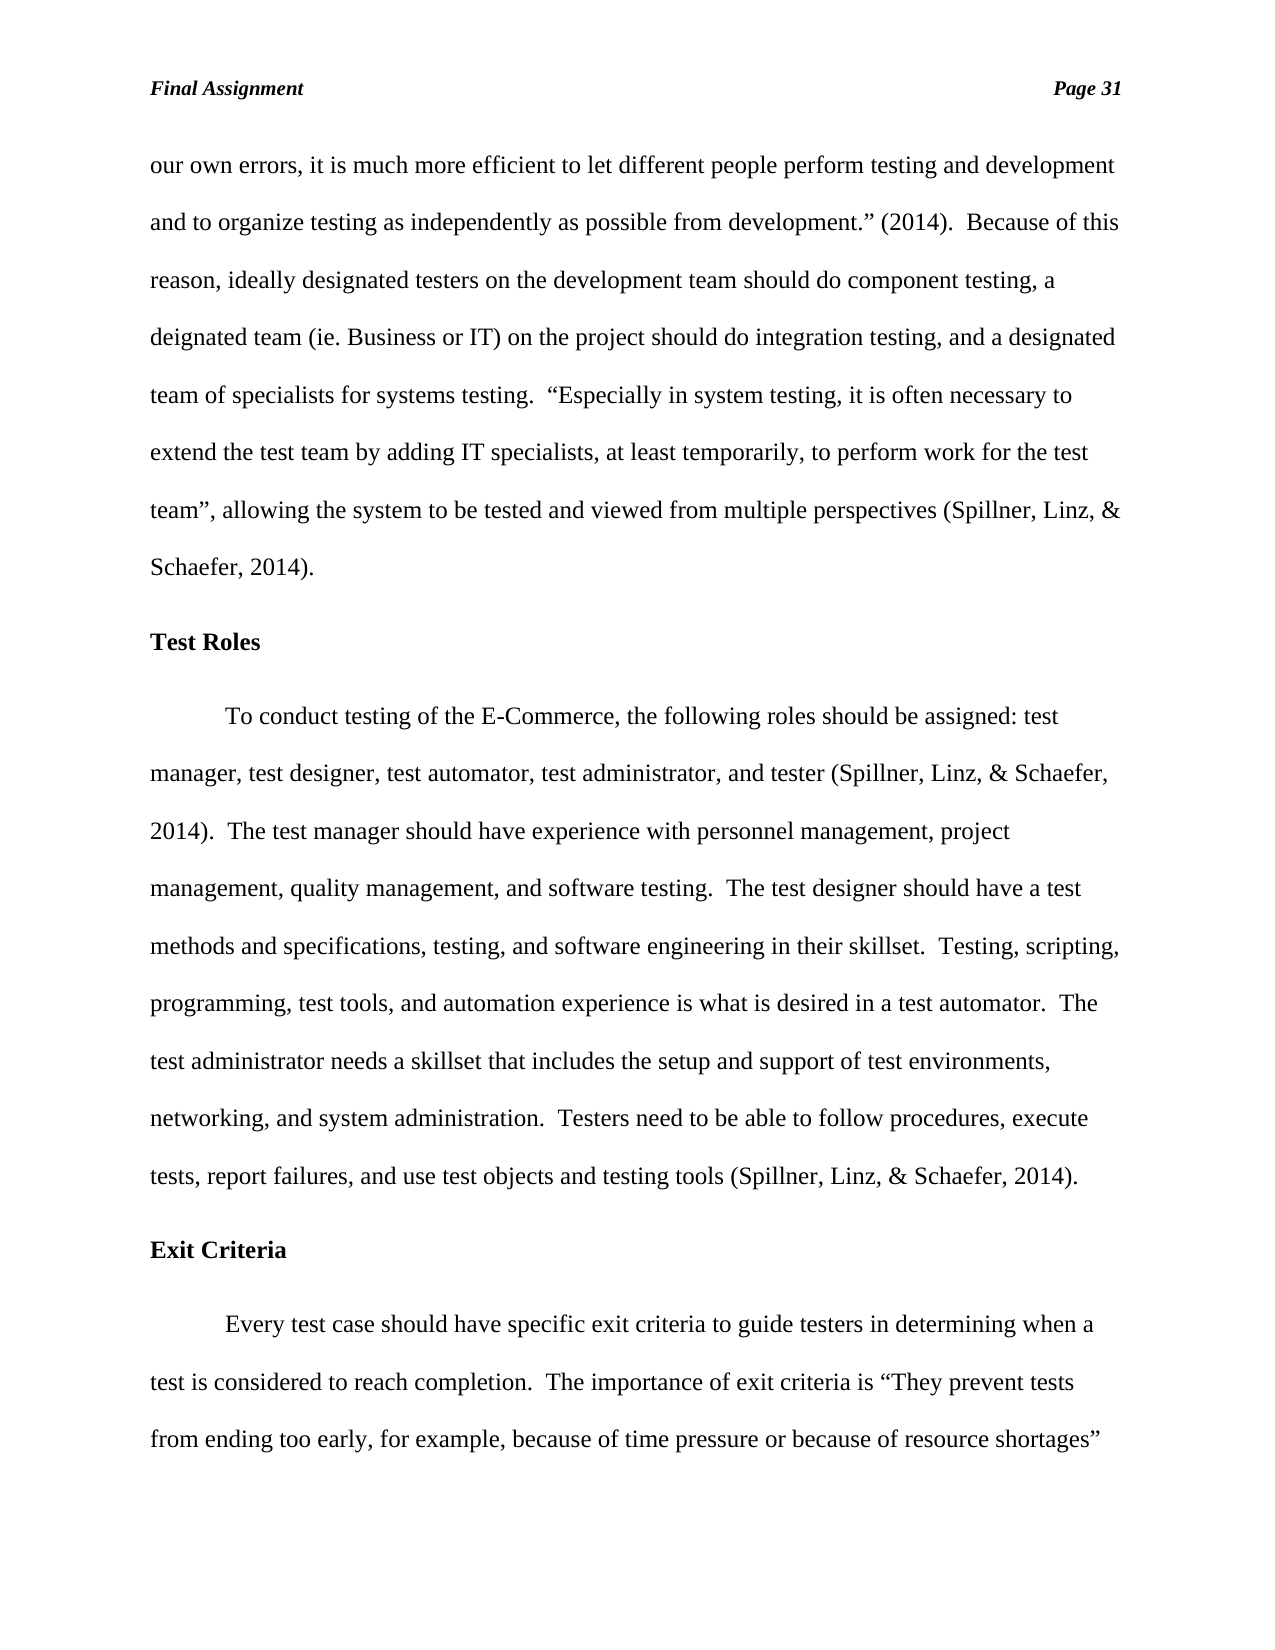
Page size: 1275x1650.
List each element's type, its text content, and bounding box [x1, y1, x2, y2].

text To conduct testing of the E-Commerce, the following roles should be assigned: test manager, test designer, test automator, test administrator, and tester (Spillner, Linz, & Schaefer, 2014). The test manager should have experience with personnel management, project management, quality management, and software testing. The test designer should have a test methods and specifications, testing, and software engineering in their skillset. Testing, scripting, programming, test tools, and automation experience is what is desired in a test automator. The test administrator needs a skillset that includes the setup and support of test environments, networking, and system administration. Testers need to be able to follow procedures, execute tests, report failures, and use test objects and testing tools (Spillner, Linz, & Schaefer, 2014). [150, 701, 1125, 1189]
text Exit Criteria [150, 1235, 1125, 1264]
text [150, 150, 1125, 581]
text Test Roles [150, 627, 1125, 655]
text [150, 1309, 1125, 1453]
